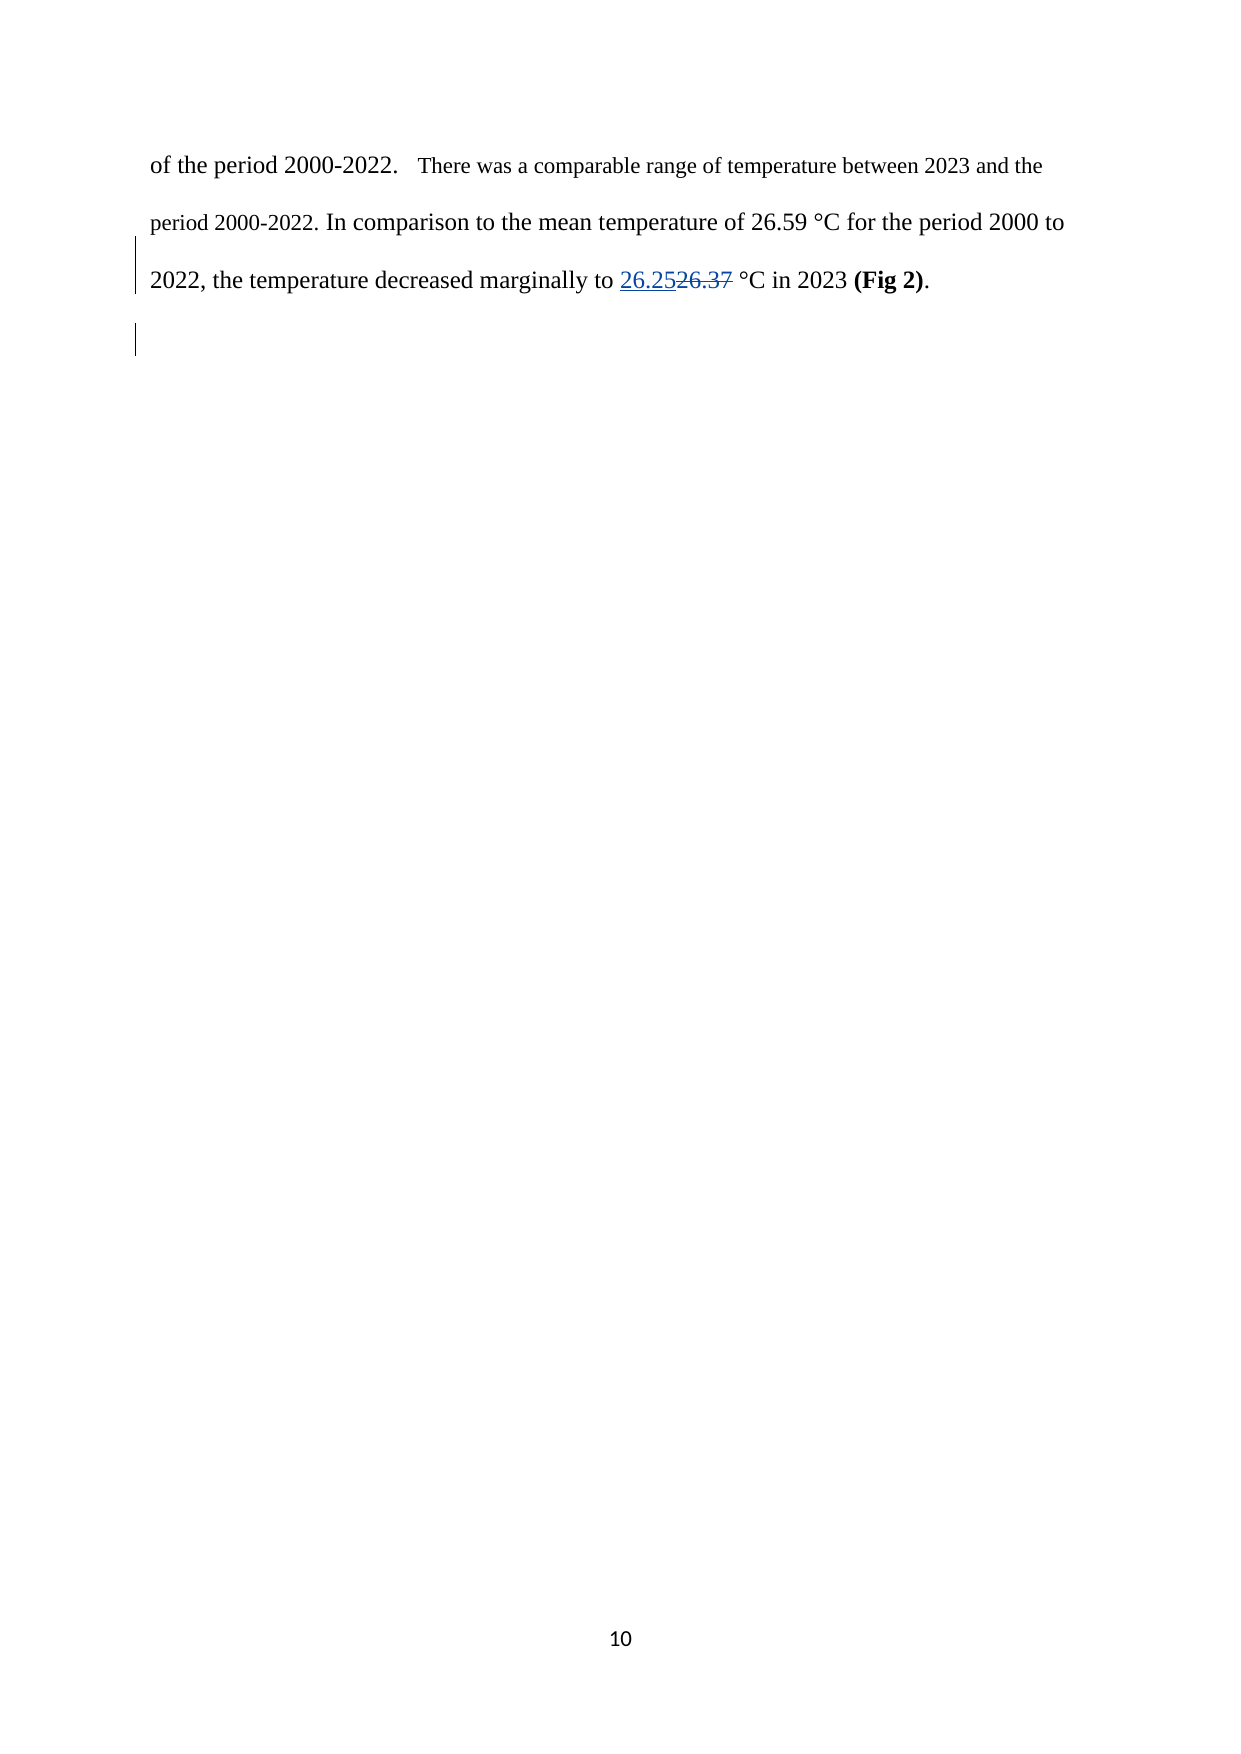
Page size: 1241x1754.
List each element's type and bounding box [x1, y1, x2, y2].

text [150, 150, 1090, 294]
